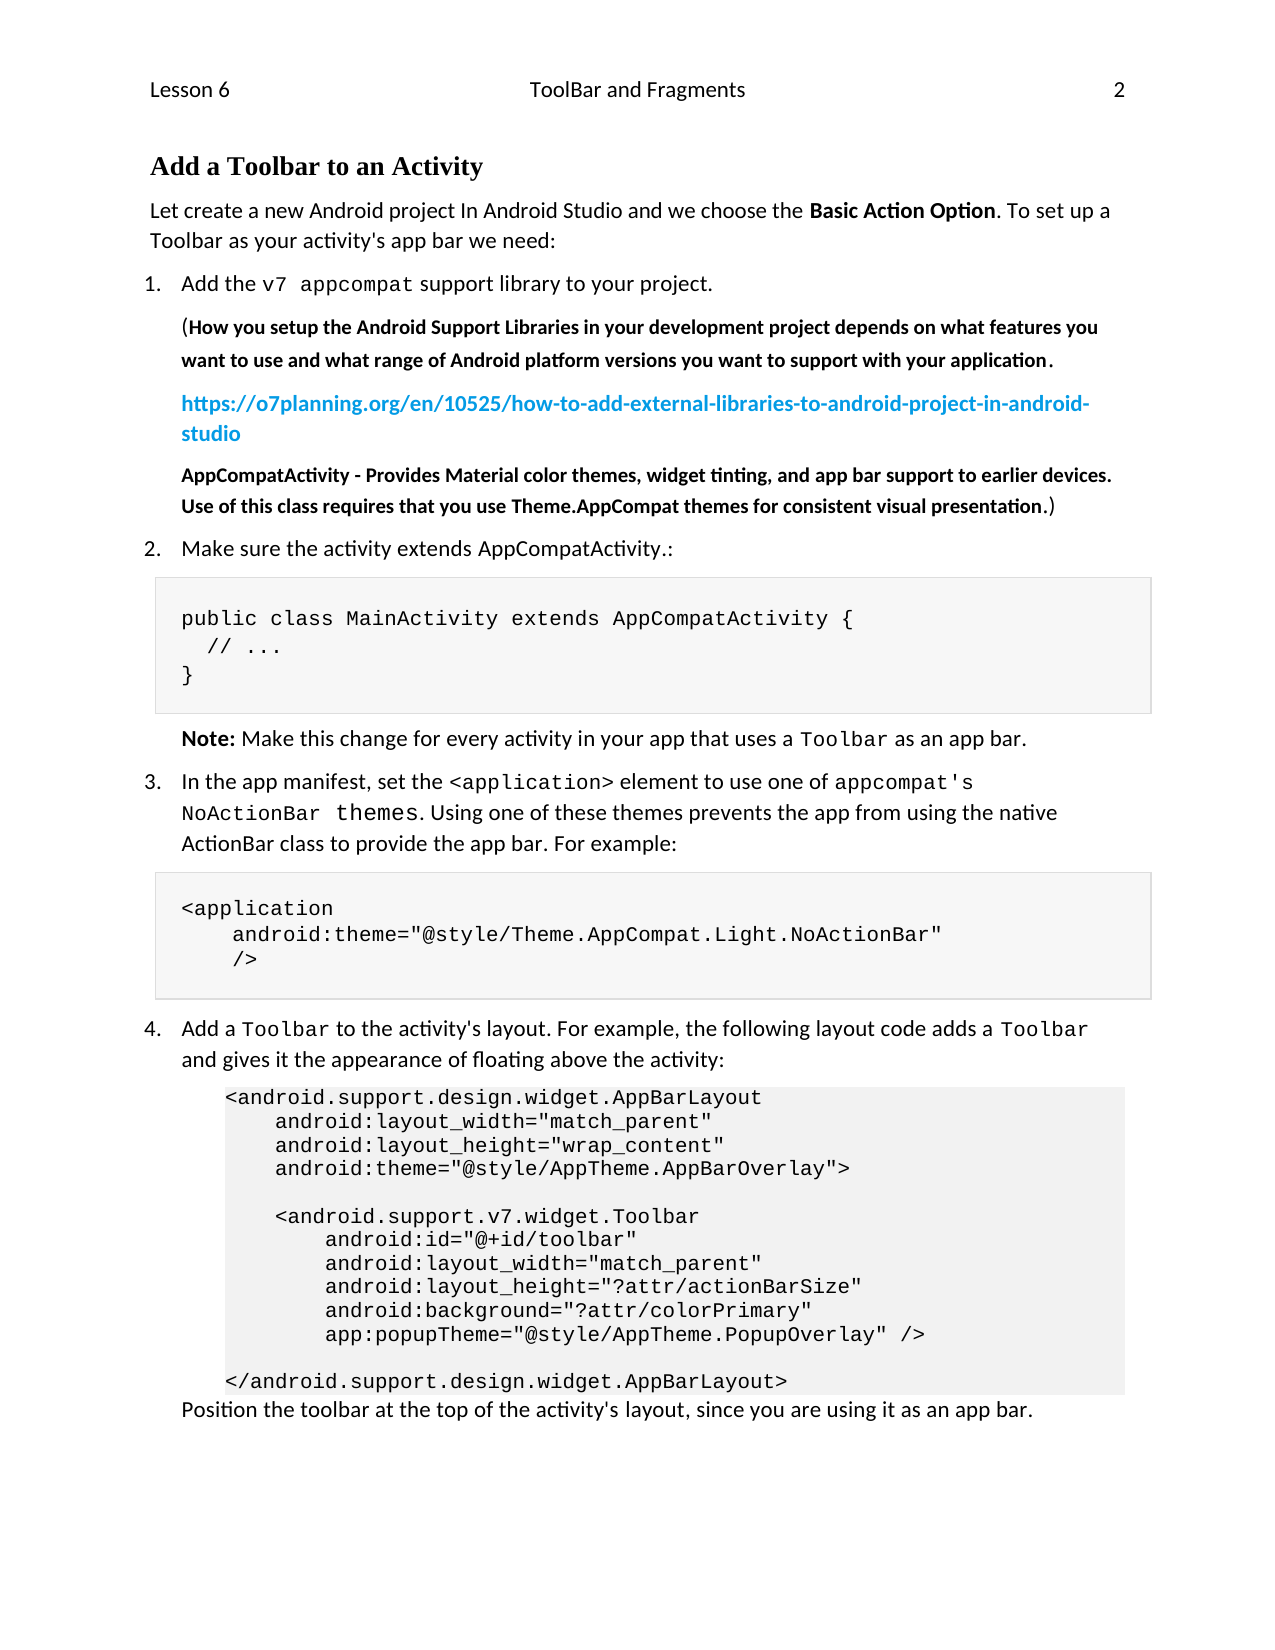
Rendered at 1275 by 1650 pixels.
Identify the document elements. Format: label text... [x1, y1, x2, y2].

text AppCompatActivity - Provides Material color themes, widget tinting, and app bar support to earlier devices. Use of this class requires that you use Theme.AppCompat themes for consistent visual presentation.) [181, 462, 1125, 519]
list In the app manifest, set the <application> element to use one of appcompat's NoActionBar themes. Using one of these themes prevents the app from using the native ActionBar class to provide the app bar. For example: [144, 767, 1125, 857]
list <android.support.design.widget.AppBarLayout android:layout_width="match_parent" android:layout_height="wrap_content" android:theme="@style/AppTheme.AppBarOverlay"> <android.support.v7.widget.Toolbar android:id="@+id/toolbar" android:layout_width="match_parent" android:layout_height="?attr/actionBarSize" android:background="?attr/colorPrimary" app:popupTheme="@style/AppTheme.PopupOverlay" /> </android.support.design.widget.AppBarLayout> [225, 1087, 1125, 1395]
list Make sure the activity extends AppCompatActivity.: [144, 534, 1125, 562]
text public class MainActivity extends AppCompatActivity { // ... } [156, 578, 1150, 713]
list Add a Toolbar to the activity's layout. For example, the following layout code adds a Toolbar and gives it the appearance of floating above the activity: [144, 1014, 1125, 1073]
text Let create a new Android project In Android Studio and we choose the Basic Action Option. To set up a Toolbar as your activity's app bar we need: [150, 196, 1125, 254]
text (How you setup the Android Support Libraries in your development project depends on what features you want to use and what range of Android platform versions you want to support with your application. [181, 312, 1125, 374]
text https://o7planning.org/en/10525/how-to-add-external-libraries-to-android-project-in-android-studio [181, 389, 1125, 447]
text <application android:theme="@style/Theme.AppCompat.Light.NoActionBar" /> [156, 873, 1150, 998]
text Position the toolbar at the top of the activity's layout, since you are using it as an app bar. [181, 1395, 1125, 1423]
subtitle Add a Toolbar to an Activity [150, 150, 1125, 181]
list Add the v7 appcompat support library to your project. [144, 269, 1125, 297]
text Note: Make this change for every activity in your app that uses a Toolbar as an app bar. [181, 724, 1125, 752]
